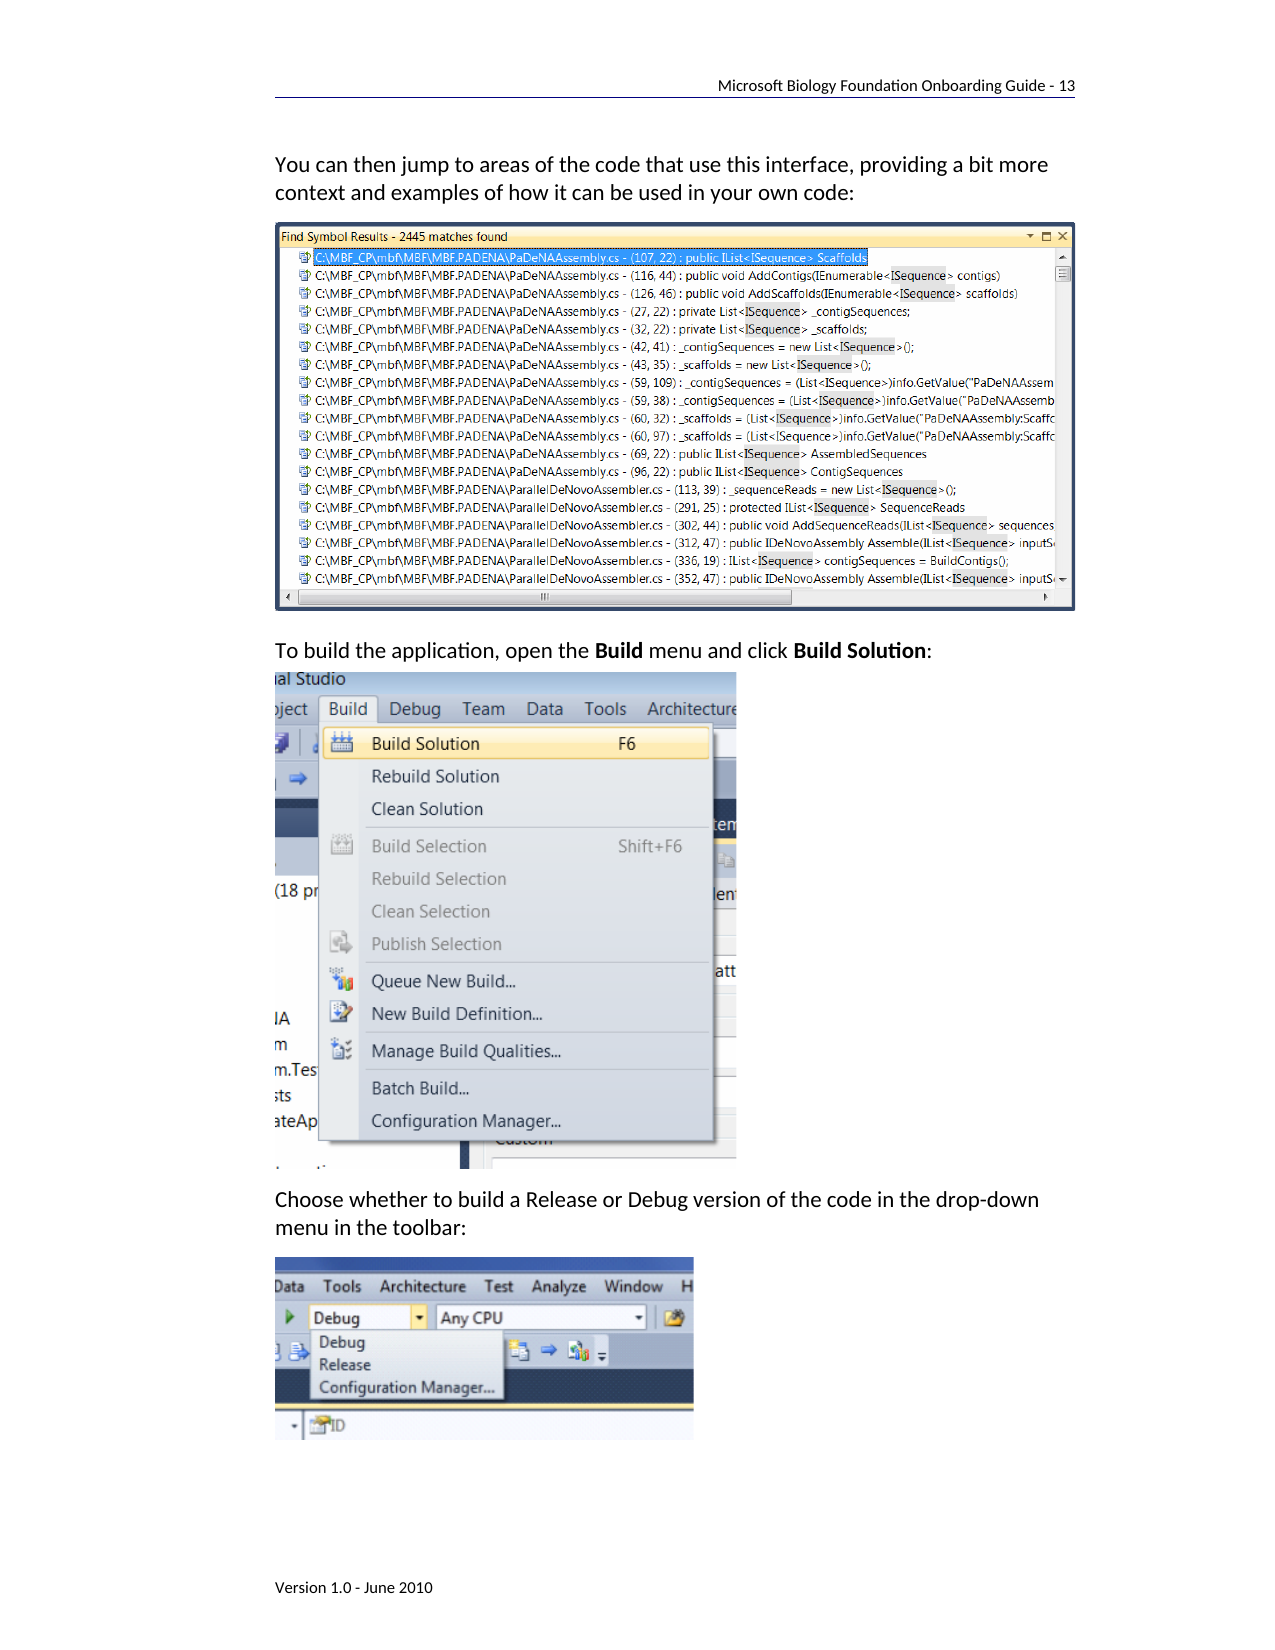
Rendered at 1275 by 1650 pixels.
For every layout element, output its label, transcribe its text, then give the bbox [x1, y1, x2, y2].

picture [275, 672, 737, 1169]
picture [275, 222, 1075, 611]
picture [275, 1257, 694, 1440]
text To build the application, open the Build menu and click Build Solution: [275, 636, 1075, 664]
text Choose whether to build a Release or Debug version of the code in the drop-down menu in the toolbar: [275, 1185, 1075, 1241]
text You can then jump to areas of the code that use this interface, providing a bit more context and examples of how it can be used in your own code: [275, 150, 1075, 206]
